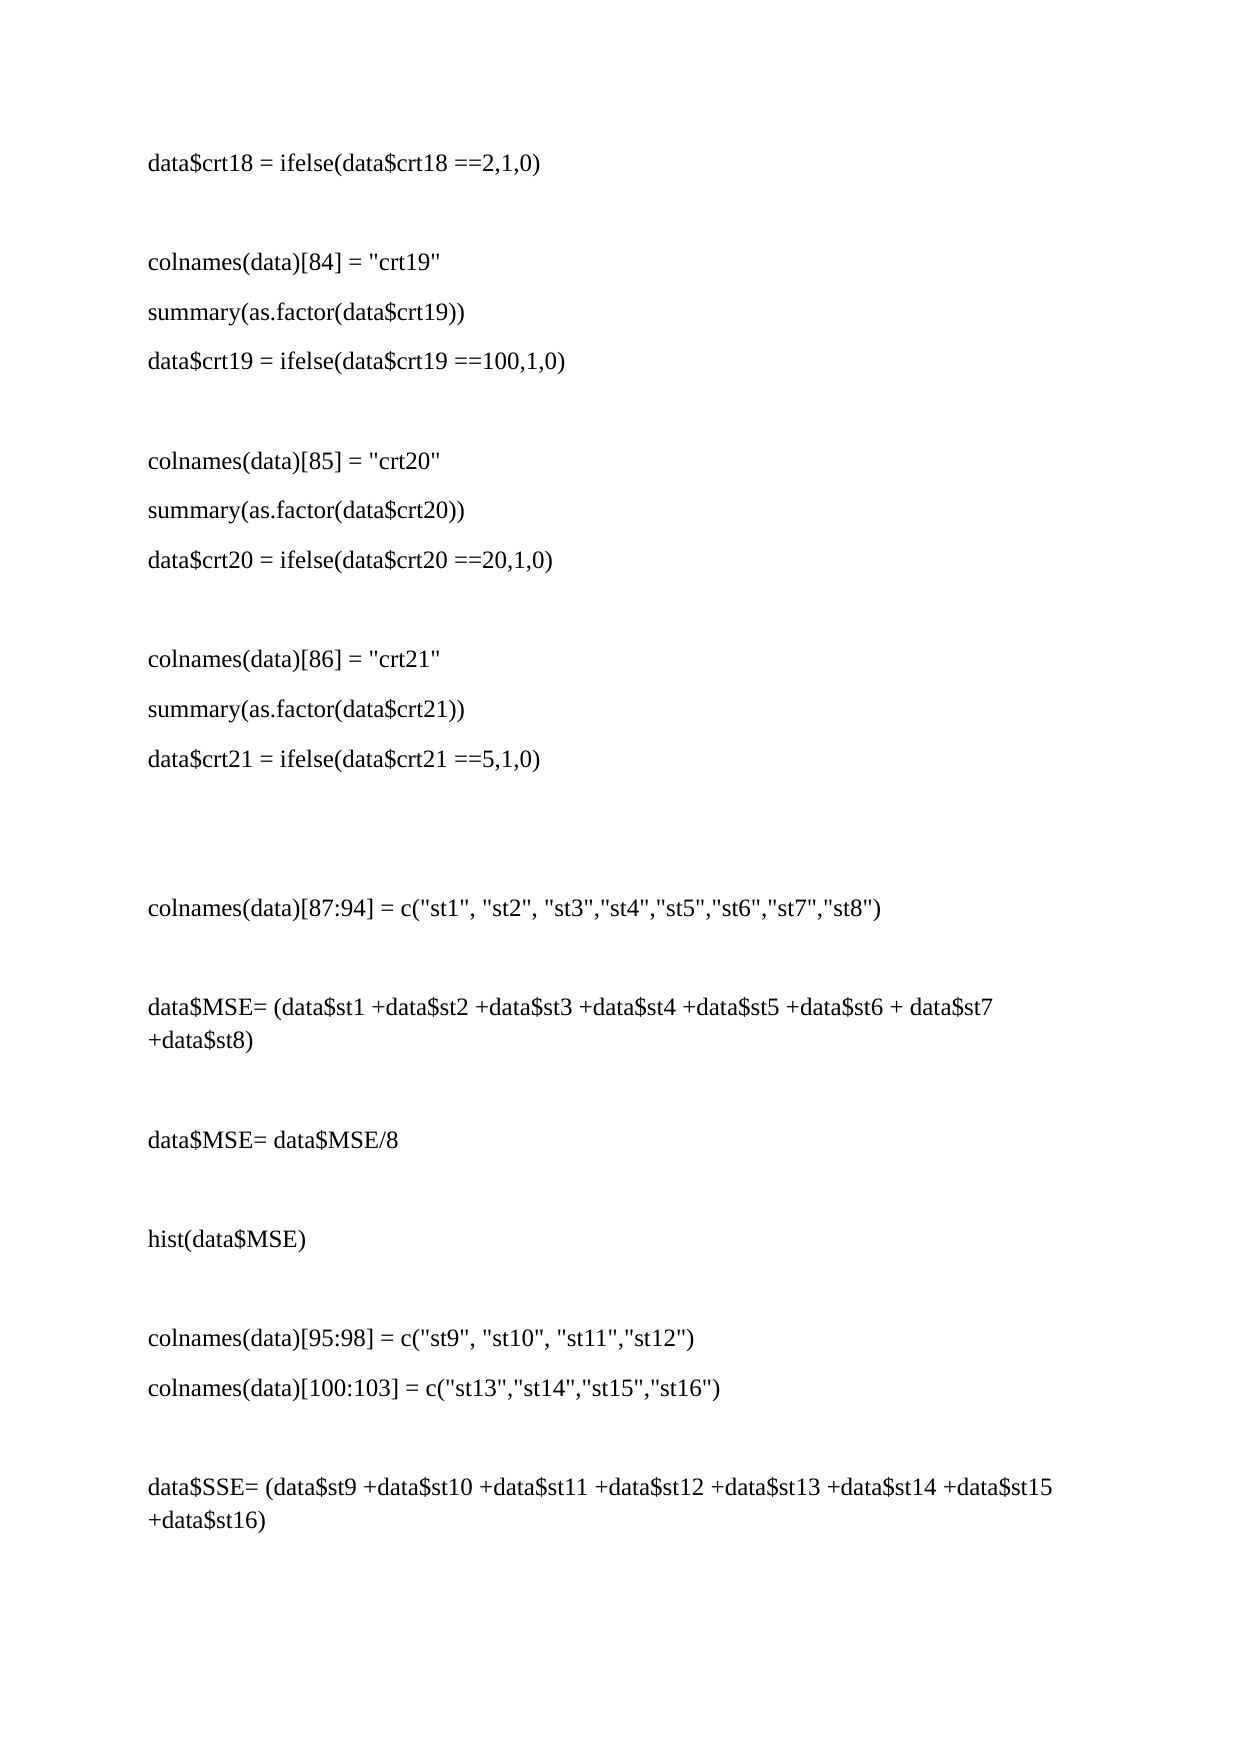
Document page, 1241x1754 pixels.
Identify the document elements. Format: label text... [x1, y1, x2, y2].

text colnames(data)[95:98] = c("st9", "st10", "st11","st12") [148, 1323, 1093, 1352]
text summary(as.factor(data$crt19)) [148, 297, 1093, 325]
text data$crt19 = ifelse(data$crt19 ==100,1,0) [148, 346, 1093, 375]
text colnames(data)[87:94] = c("st1", "st2", "st3","st4","st5","st6","st7","st8") [148, 893, 1093, 922]
text data$MSE= data$MSE/8 [148, 1125, 1093, 1153]
text data$SSE= (data$st9 +data$st10 +data$st11 +data$st12 +data$st13 +data$st14 +data$st15 +data$st16) [148, 1472, 1093, 1534]
text data$crt21 = ifelse(data$crt21 ==5,1,0) [148, 744, 1093, 773]
text data$MSE= (data$st1 +data$st2 +data$st3 +data$st4 +data$st5 +data$st6 + data$st7 +data$st8) [148, 992, 1093, 1054]
text hist(data$MSE) [148, 1224, 1093, 1253]
text colnames(data)[84] = "crt19" [148, 247, 1093, 276]
text colnames(data)[86] = "crt21" [148, 644, 1093, 673]
text data$crt18 = ifelse(data$crt18 ==2,1,0) [148, 148, 1093, 176]
text colnames(data)[100:103] = c("st13","st14","st15","st16") [148, 1373, 1093, 1402]
text colnames(data)[85] = "crt20" [148, 446, 1093, 474]
text data$crt20 = ifelse(data$crt20 ==20,1,0) [148, 545, 1093, 574]
text summary(as.factor(data$crt20)) [148, 495, 1093, 524]
text summary(as.factor(data$crt21)) [148, 694, 1093, 723]
